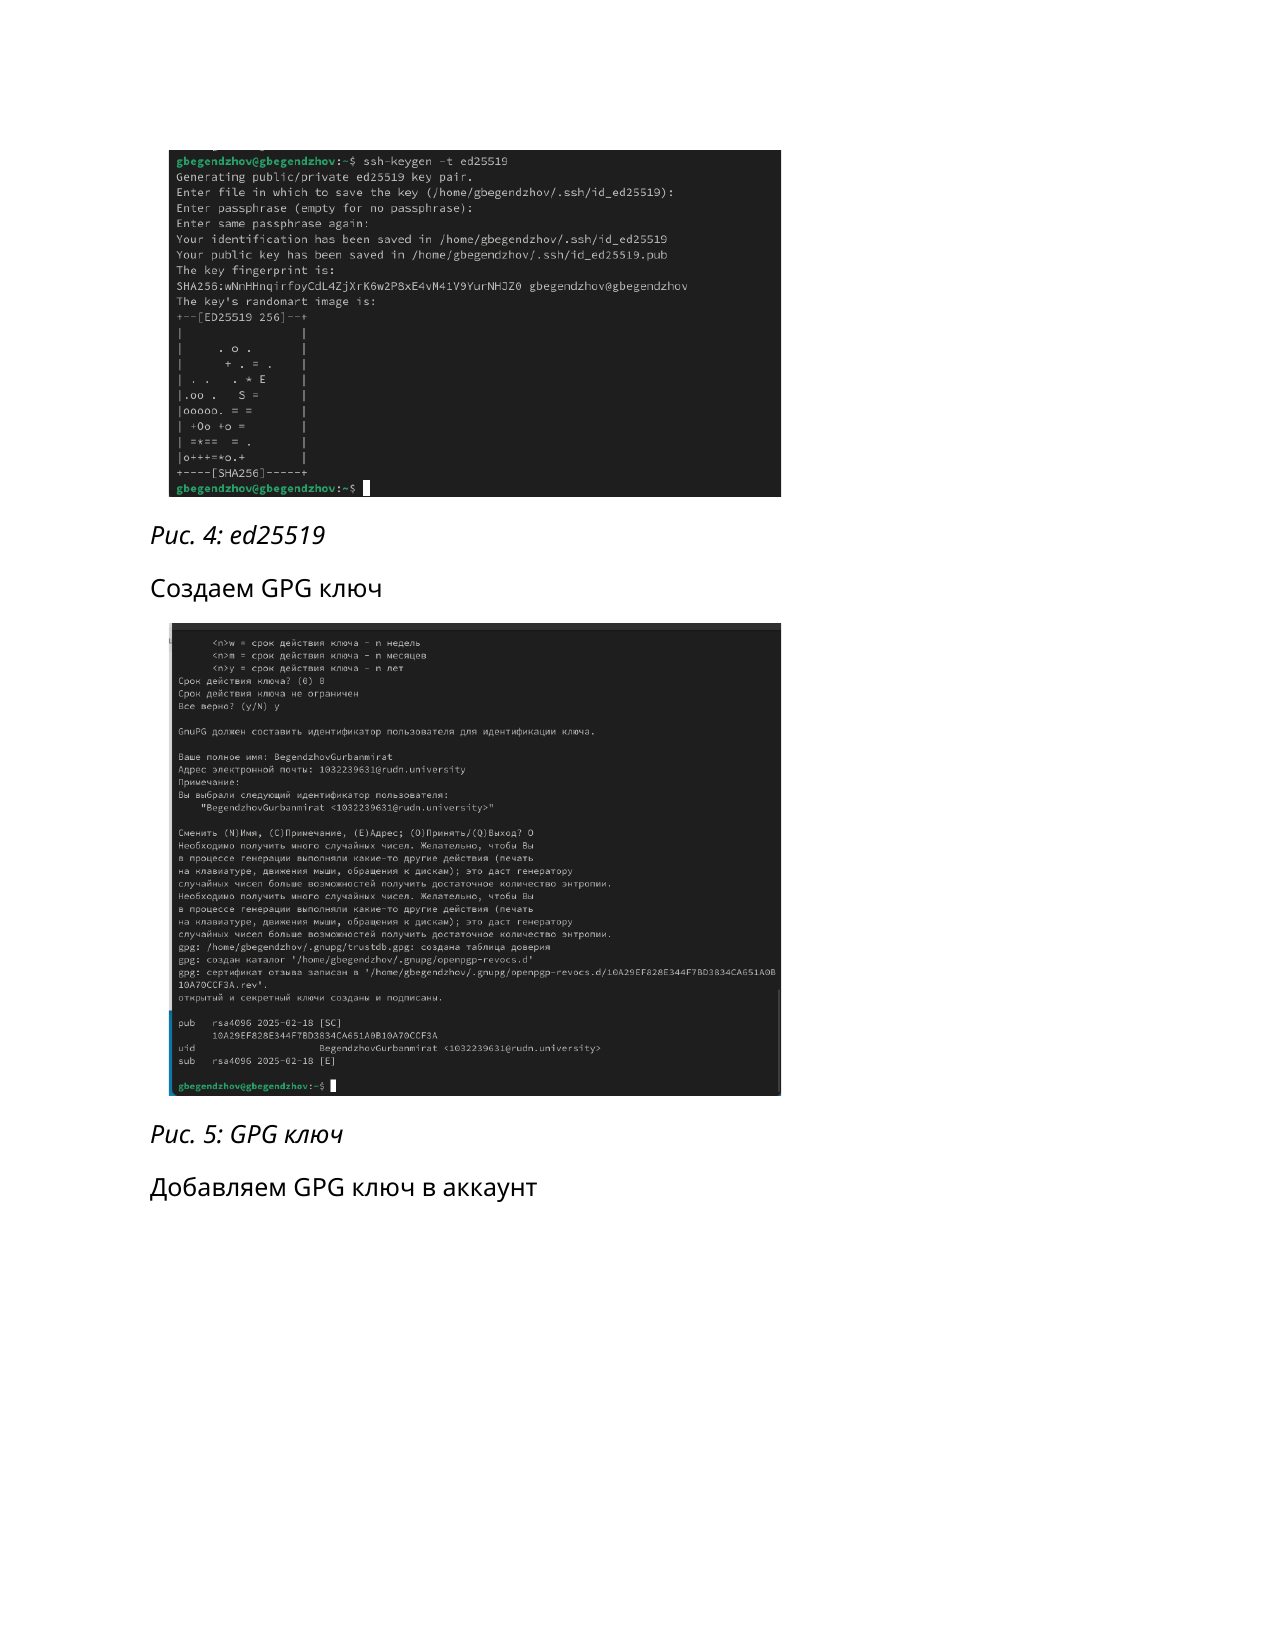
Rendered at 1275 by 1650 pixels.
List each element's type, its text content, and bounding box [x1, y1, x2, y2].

text Рис. 5: GPG ключ [150, 1117, 1125, 1151]
picture [168, 150, 782, 497]
picture [168, 623, 782, 1096]
text Рис. 4: ed25519 [150, 518, 1125, 552]
text Добавляем GPG ключ в аккаунт [150, 1169, 1125, 1203]
text Создаем GPG ключ [150, 570, 1125, 604]
